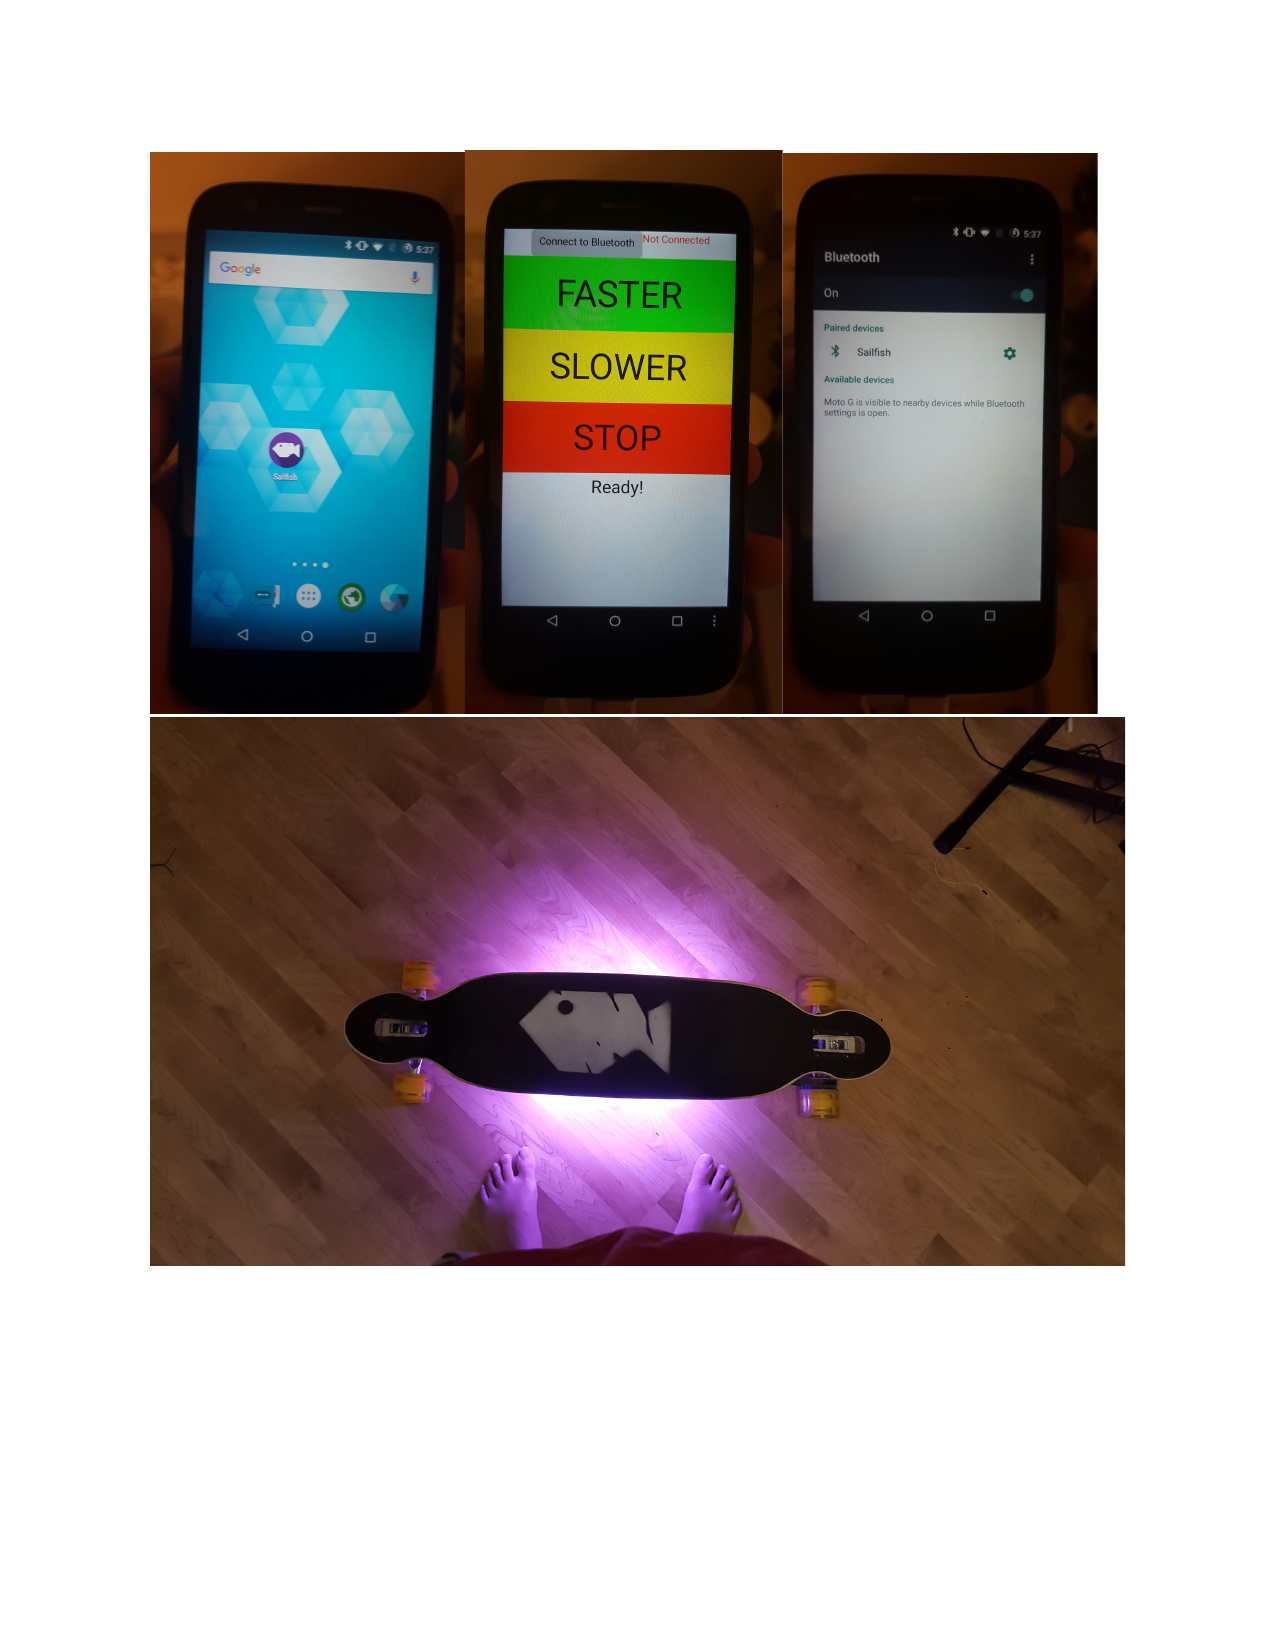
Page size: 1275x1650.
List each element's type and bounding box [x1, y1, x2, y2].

picture [150, 717, 1125, 1266]
picture [150, 150, 1098, 714]
